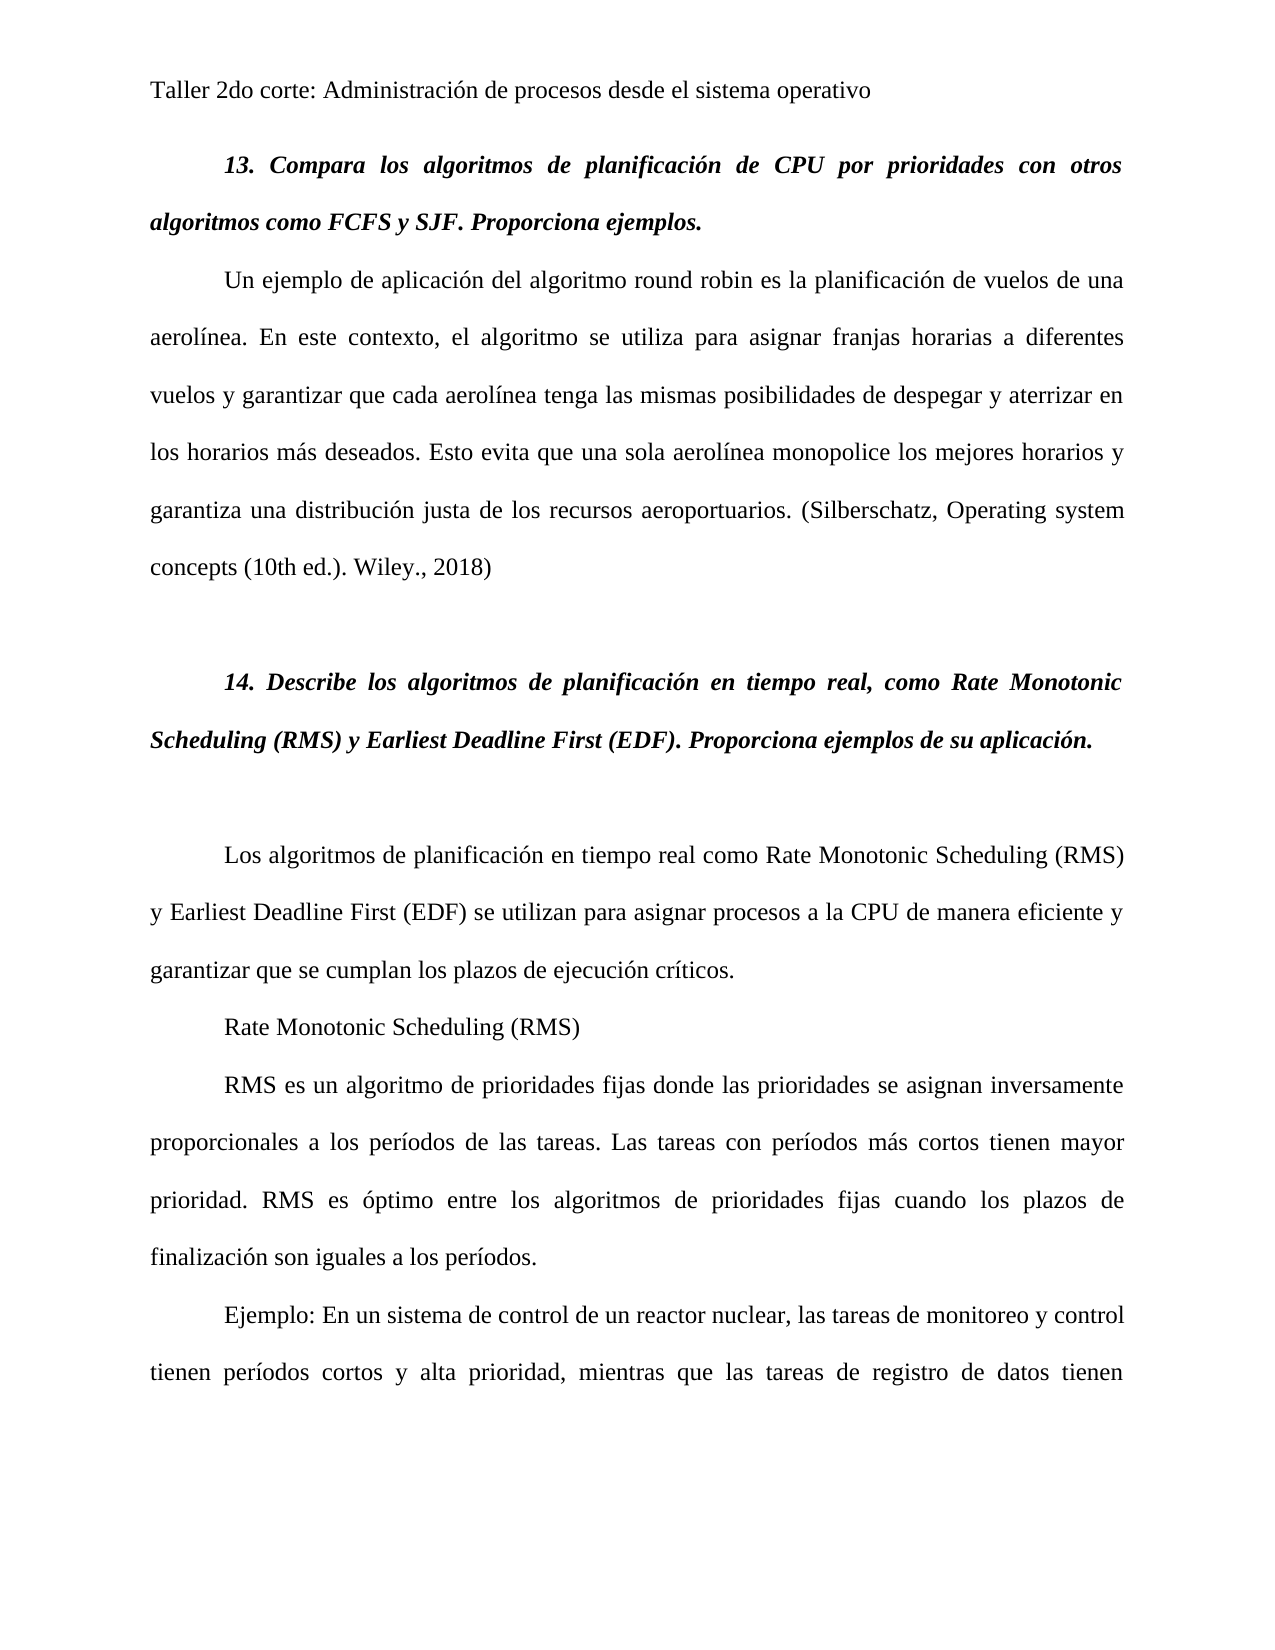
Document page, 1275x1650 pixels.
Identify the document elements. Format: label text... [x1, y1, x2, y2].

text 13. Compara los algoritmos de planificación de CPU por prioridades con otros algoritmos como FCFS y SJF. Proporciona ejemplos. [150, 150, 1125, 236]
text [150, 1300, 1125, 1386]
text 14. Describe los algoritmos de planificación en tiempo real, como Rate Monotonic Scheduling (RMS) y Earliest Deadline First (EDF). Proporciona ejemplos de su aplicación. [150, 667, 1125, 754]
text Rate Monotonic Scheduling (RMS) [150, 1012, 1125, 1041]
text Un ejemplo de aplicación del algoritmo round robin es la planificación de vuelos de una aerolínea. En este contexto, el algoritmo se utiliza para asignar franjas horarias a diferentes vuelos y garantizar que cada aerolínea tenga las mismas posibilidades de despegar y aterrizar en los horarios más deseados. Esto evita que una sola aerolínea monopolice los mejores horarios y garantiza una distribución justa de los recursos aeroportuarios. [150, 265, 1125, 581]
text Los algoritmos de planificación en tiempo real como Rate Monotonic Scheduling (RMS) y Earliest Deadline First (EDF) se utilizan para asignar procesos a la CPU de manera eficiente y garantizar que se cumplan los plazos de ejecución críticos. [150, 840, 1125, 984]
text RMS es un algoritmo de prioridades fijas donde las prioridades se asignan inversamente proporcionales a los períodos de las tareas. Las tareas con períodos más cortos tienen mayor prioridad. RMS es óptimo entre los algoritmos de prioridades fijas cuando los plazos de finalización son iguales a los períodos. [150, 1070, 1125, 1271]
